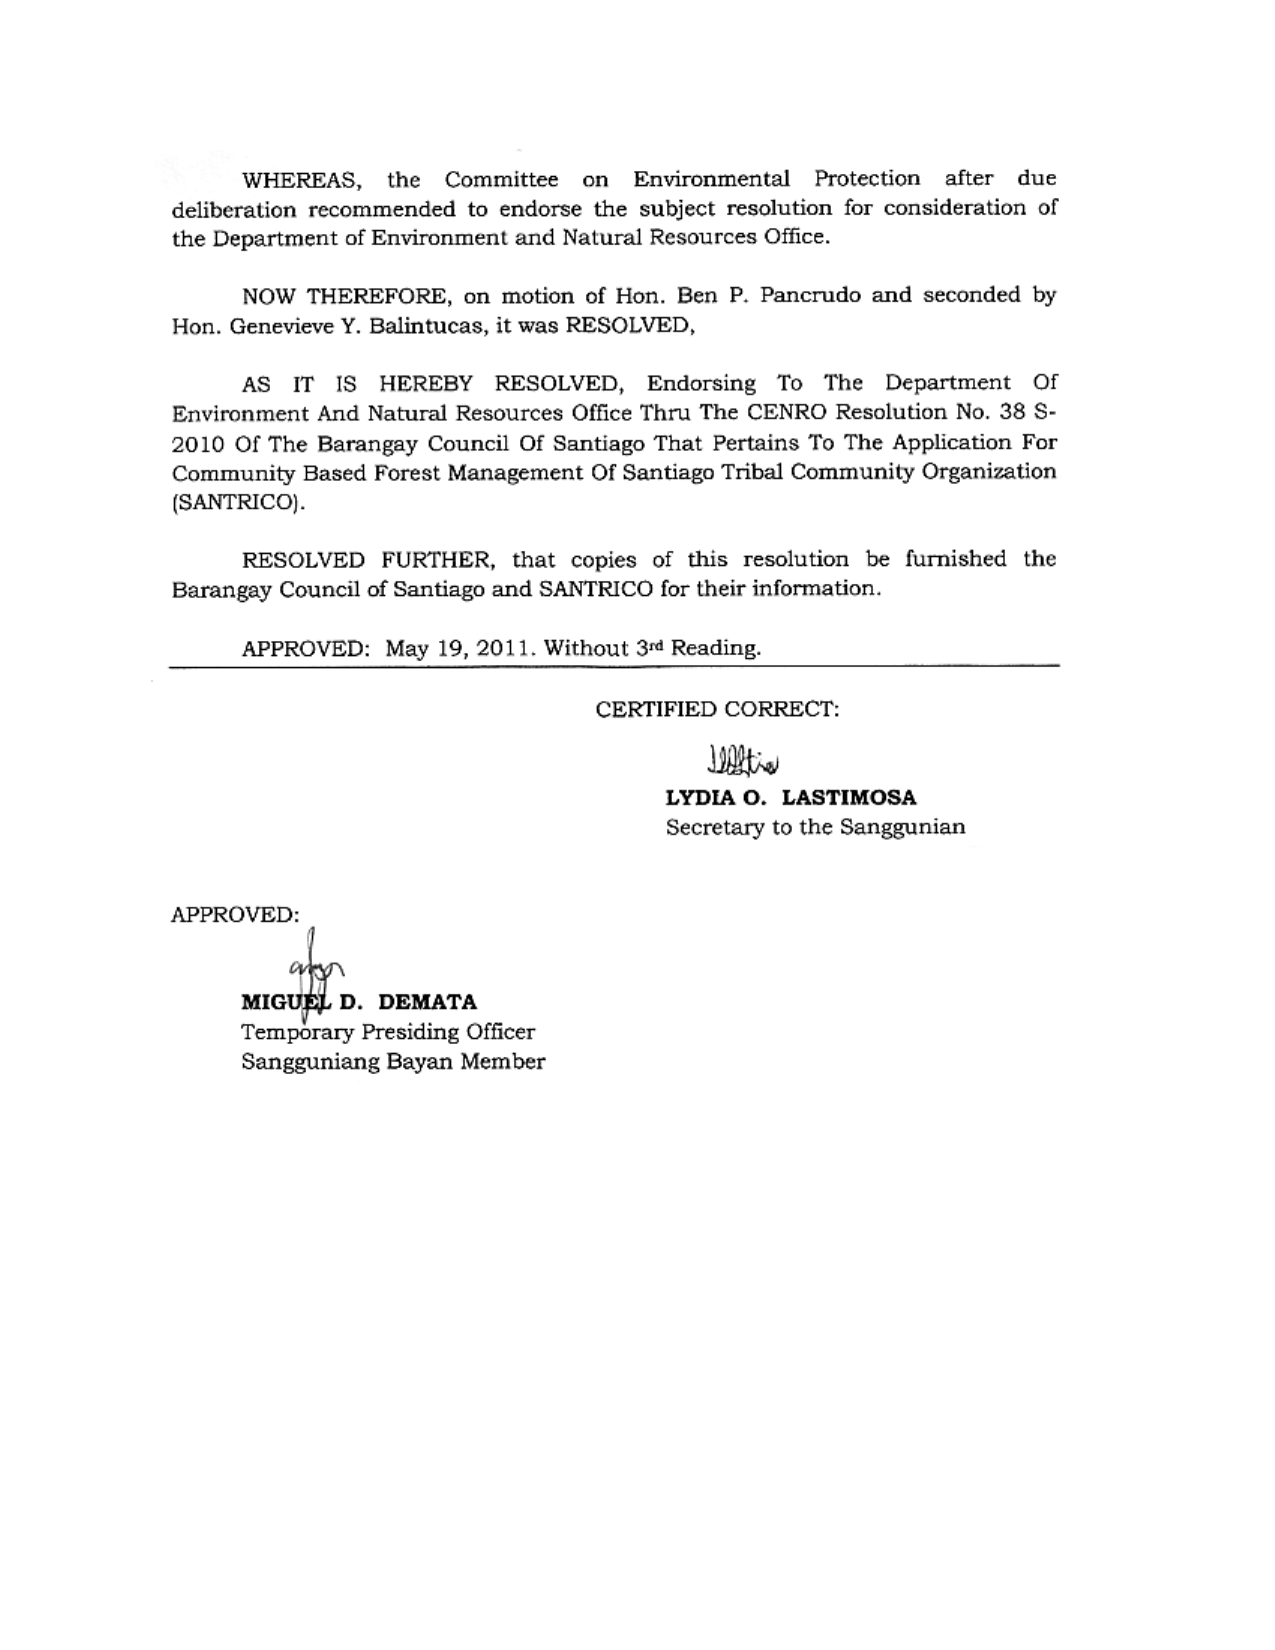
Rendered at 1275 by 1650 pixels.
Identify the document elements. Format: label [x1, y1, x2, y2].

picture [150, 149, 1077, 1086]
